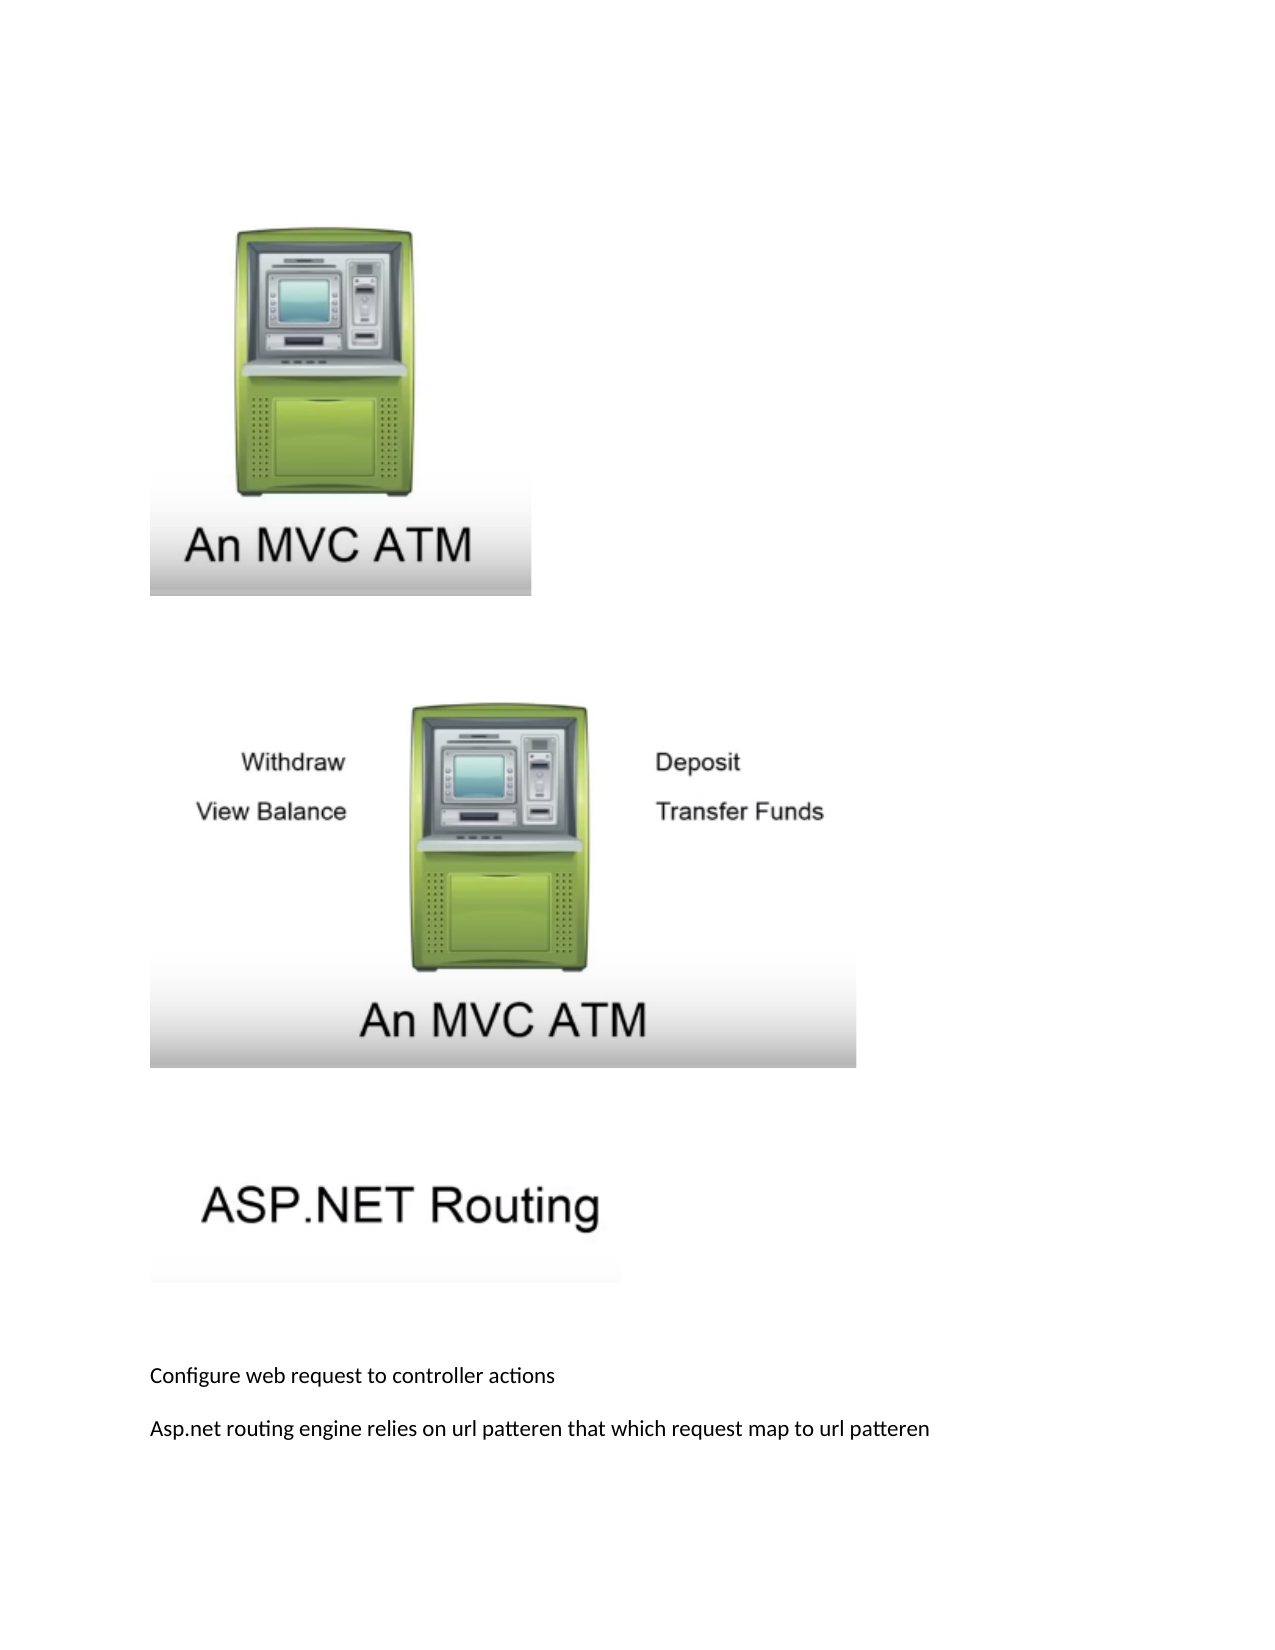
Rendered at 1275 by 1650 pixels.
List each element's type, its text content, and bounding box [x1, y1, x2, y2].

picture [150, 1145, 622, 1283]
text Asp.net routing engine relies on url patteren that which request map to url patteren [150, 1414, 1125, 1442]
picture [150, 150, 532, 596]
text Configure web request to controller actions [150, 1361, 1125, 1389]
picture [150, 620, 857, 1068]
